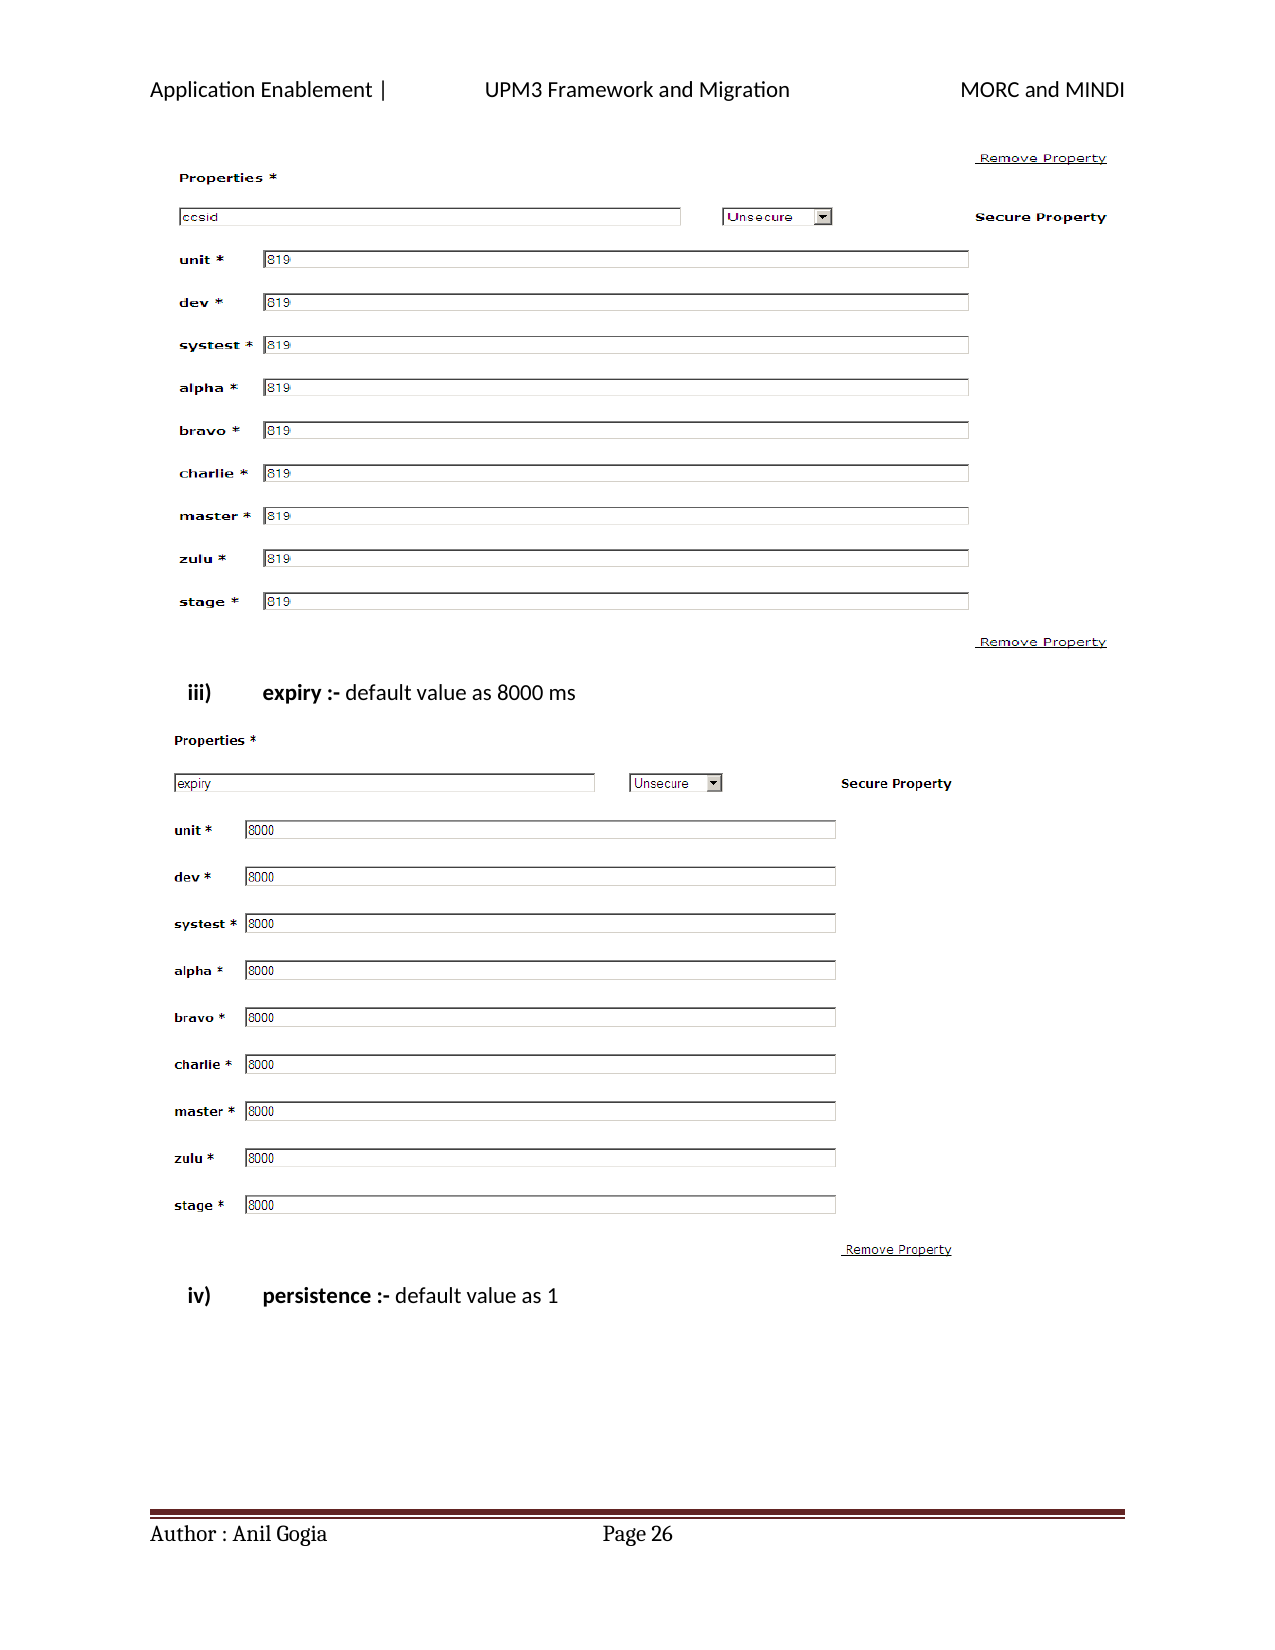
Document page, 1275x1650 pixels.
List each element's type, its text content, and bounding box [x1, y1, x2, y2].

picture [150, 731, 969, 1257]
picture [150, 150, 1124, 654]
list persistence :- default value as 1 [187, 1281, 1125, 1309]
list expiry :- default value as 8000 ms [187, 678, 1125, 706]
